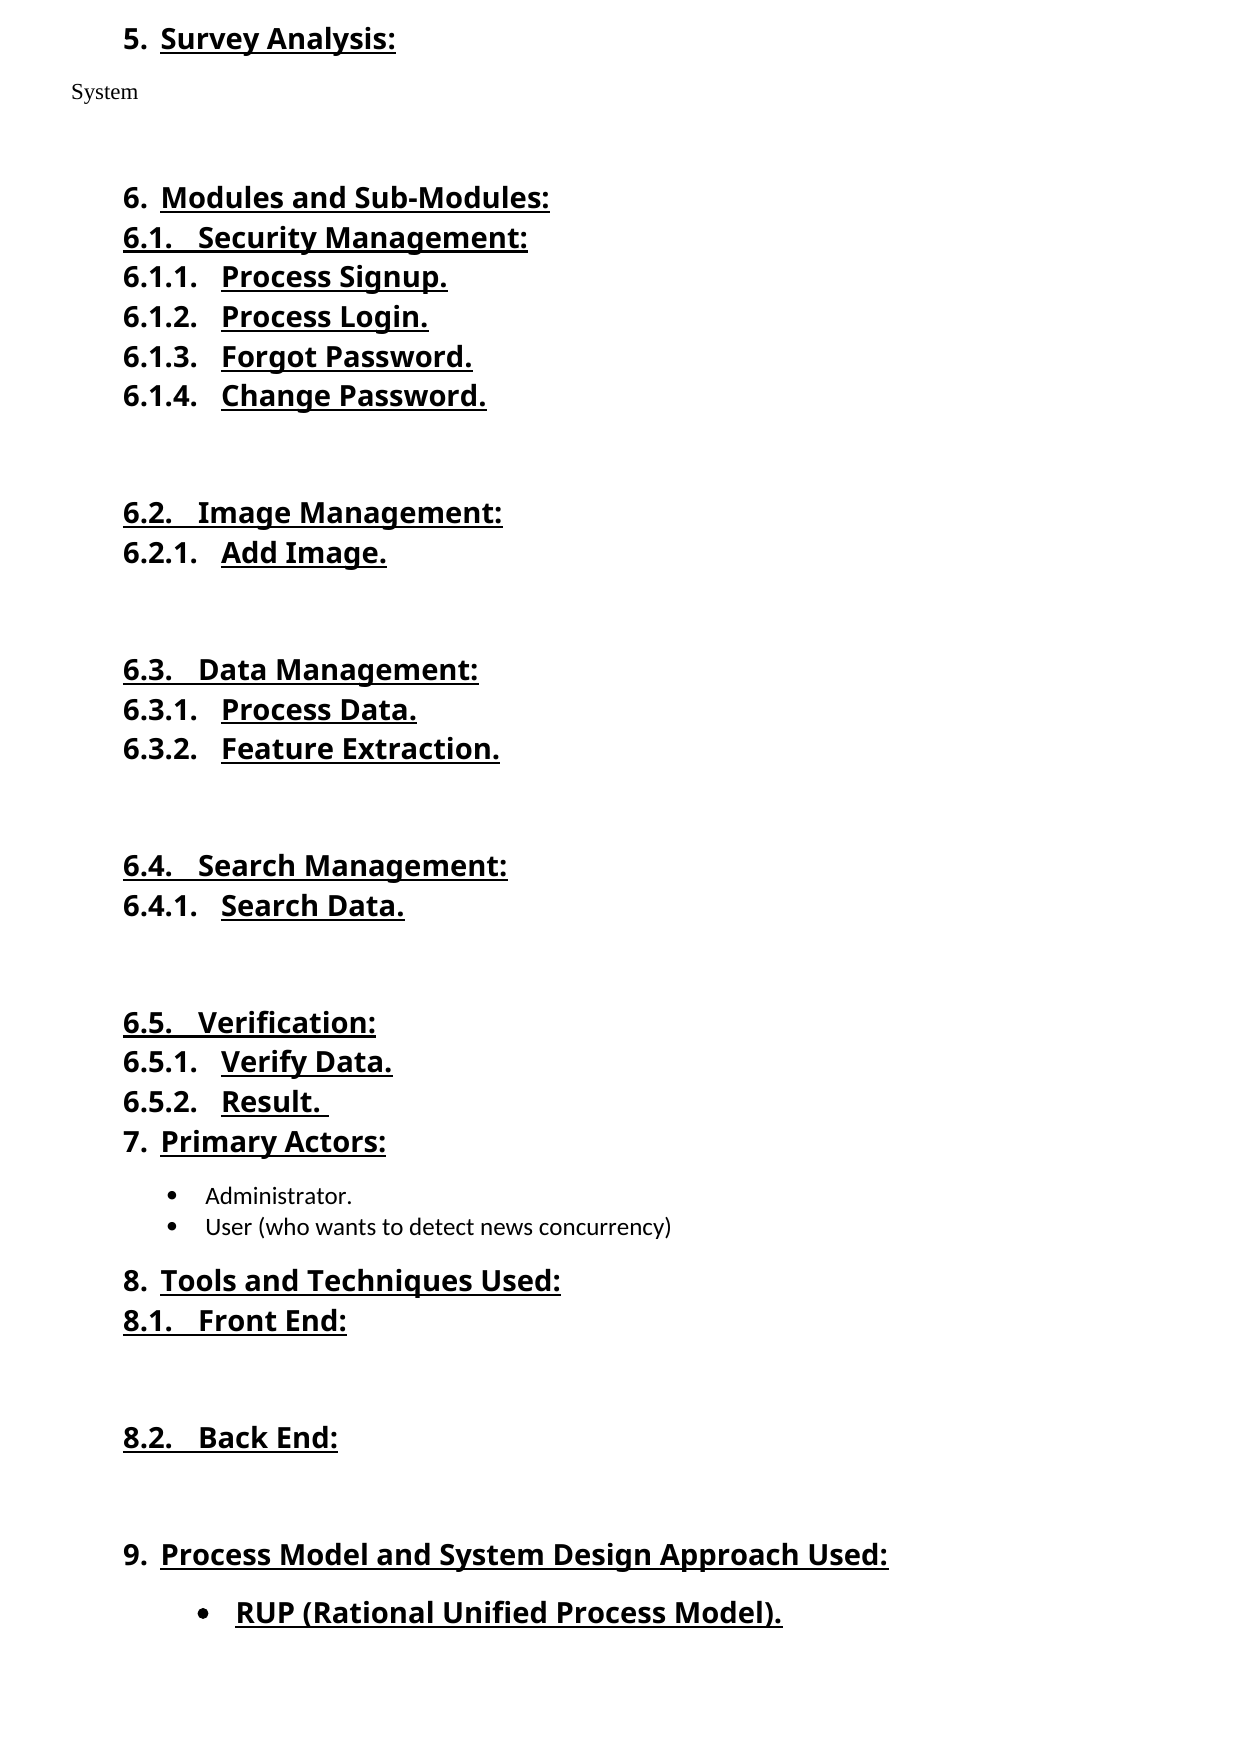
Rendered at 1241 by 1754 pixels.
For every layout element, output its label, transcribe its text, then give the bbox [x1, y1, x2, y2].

list Front End: [123, 1300, 1187, 1340]
list User (who wants to detect news concurrency) [168, 1211, 1187, 1242]
list Data Management: [123, 649, 1187, 689]
list Administrator. [168, 1179, 1187, 1211]
list RUP (Rational Unified Process Model). [198, 1593, 1187, 1632]
list Process Login. [123, 296, 1187, 336]
list Change Password. [123, 376, 1187, 415]
list Process Data. [123, 689, 1187, 728]
list Primary Actors: [123, 1121, 1187, 1161]
list Result. [123, 1081, 1187, 1121]
list Feature Extraction. [123, 728, 1187, 768]
list Process Model and System Design Approach Used: [123, 1534, 1187, 1574]
list Process Signup. [123, 257, 1187, 296]
list Back End: [123, 1417, 1187, 1457]
list Forgot Password. [123, 336, 1187, 376]
list Verify Data. [123, 1042, 1187, 1081]
list Modules and Sub-Modules: [123, 177, 1187, 217]
subtitle Survey Analysis: [123, 18, 1187, 58]
list Search Data. [123, 885, 1187, 925]
list Verification: [123, 1002, 1187, 1042]
list Tools and Techniques Used: [123, 1261, 1187, 1300]
text System [71, 78, 1187, 104]
list Add Image. [123, 532, 1187, 572]
list Security Management: [123, 217, 1187, 257]
list Search Management: [123, 845, 1187, 885]
list Image Management: [123, 493, 1187, 532]
